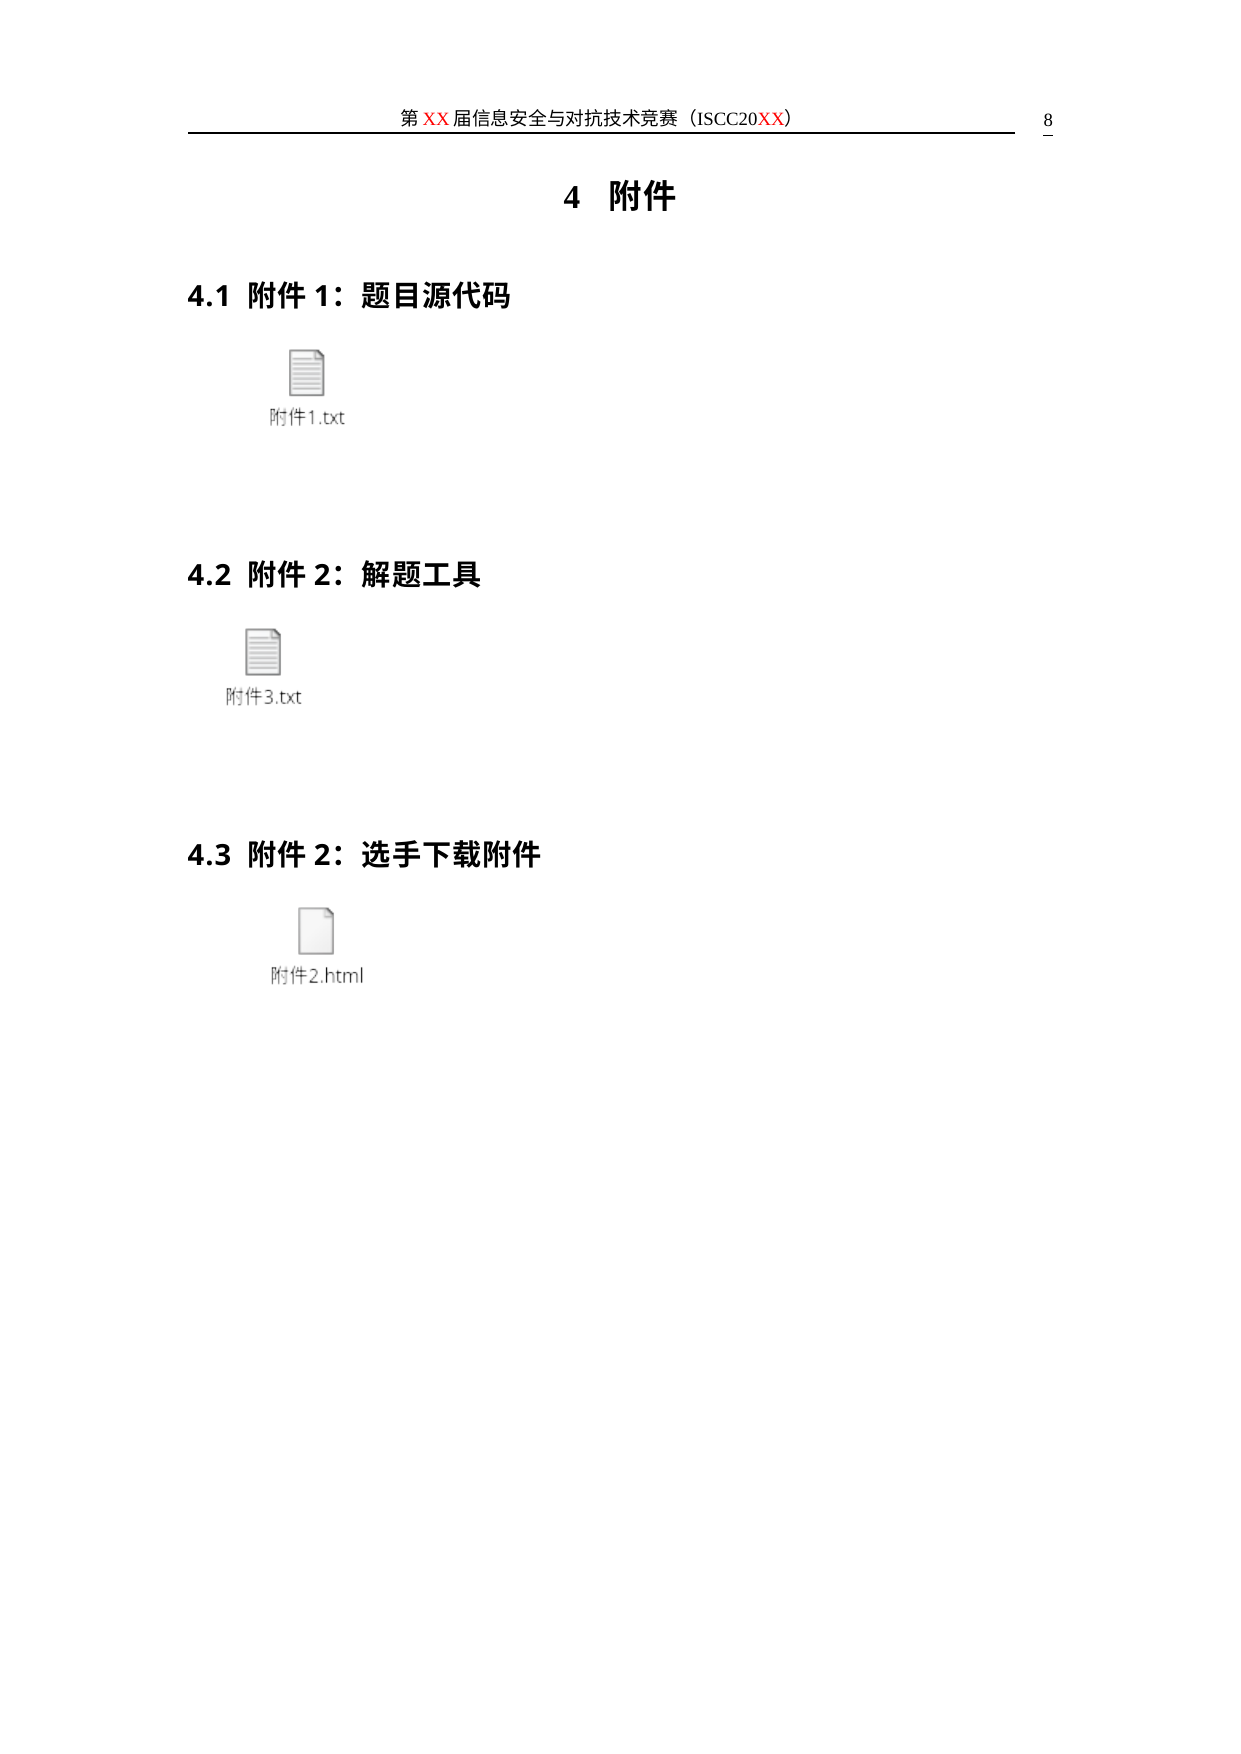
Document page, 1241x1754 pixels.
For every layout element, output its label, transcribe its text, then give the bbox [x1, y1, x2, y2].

subtitle 附件1：题目源代码 [187, 262, 1053, 327]
subtitle 附件 [187, 162, 1053, 227]
subtitle 附件2：解题工具 [187, 541, 1053, 606]
subtitle 附件2：选手下载附件 [187, 820, 1053, 885]
